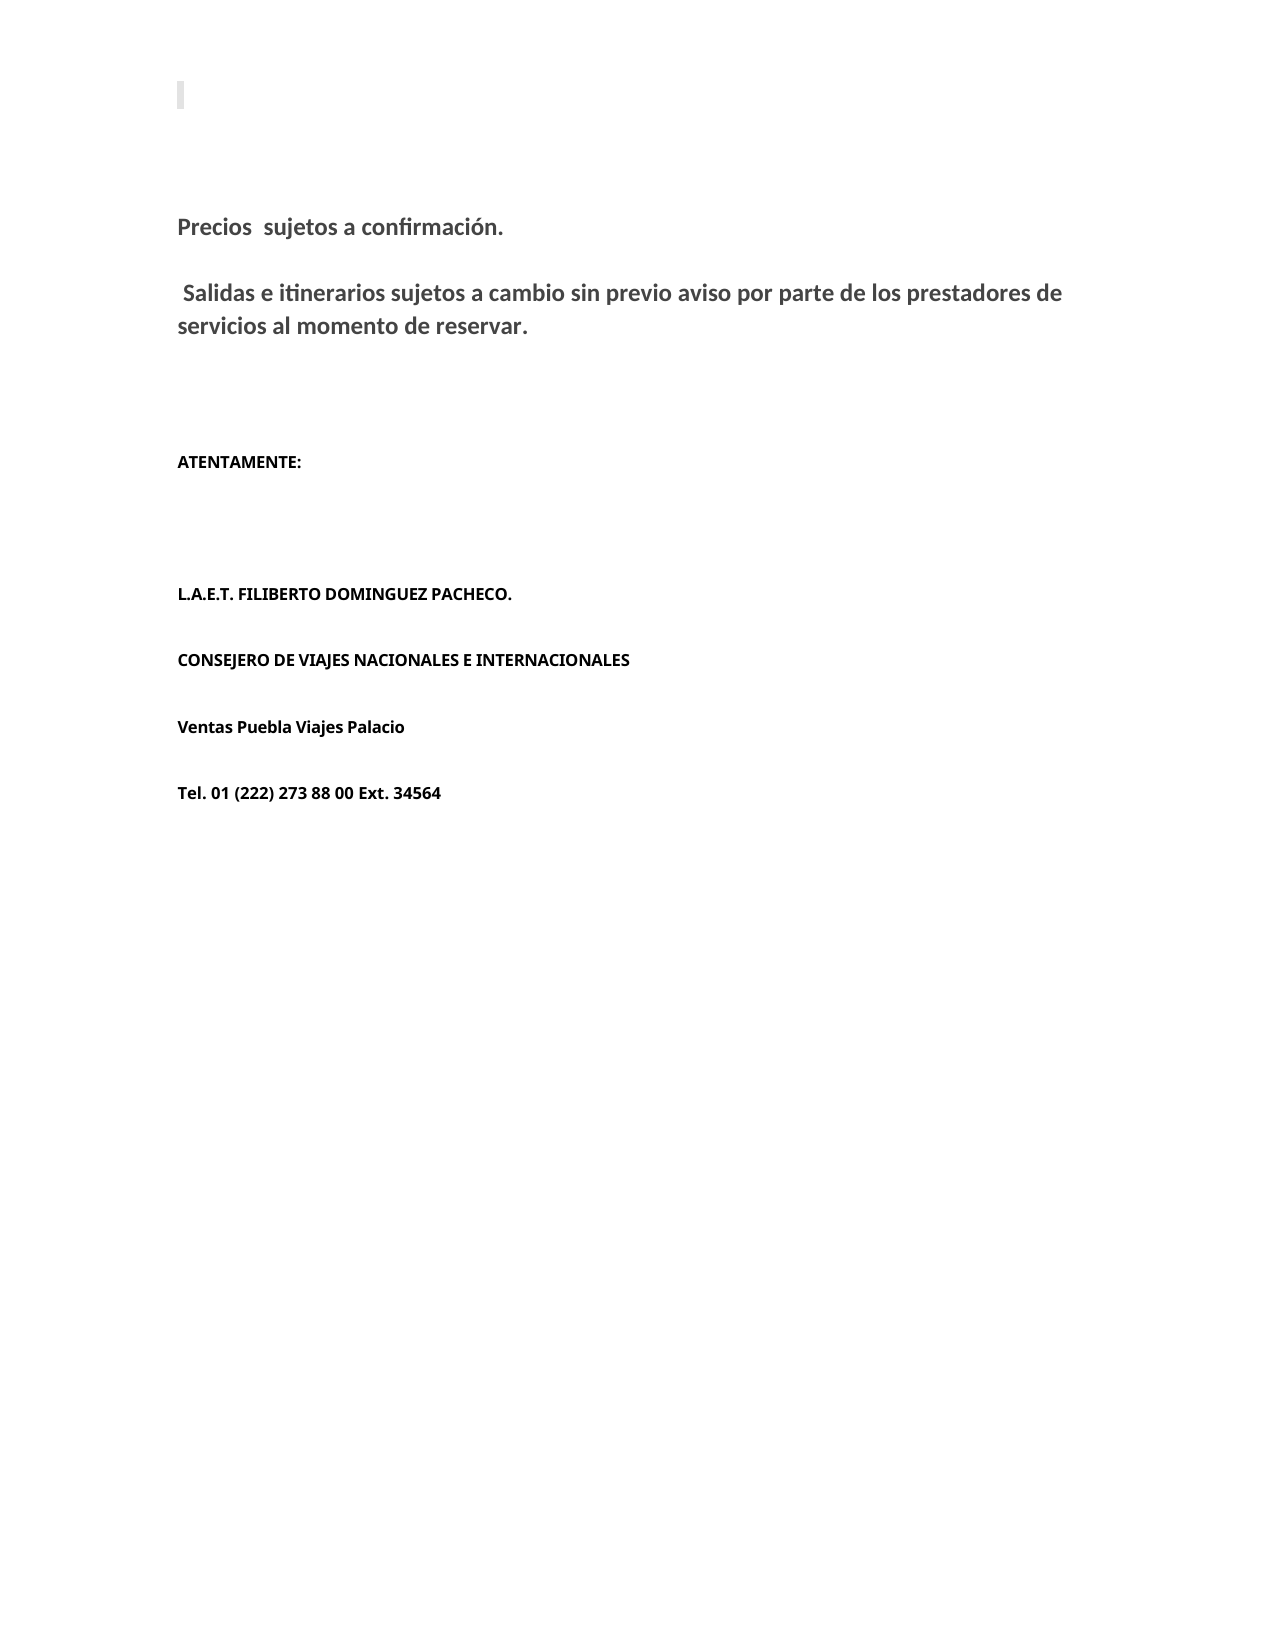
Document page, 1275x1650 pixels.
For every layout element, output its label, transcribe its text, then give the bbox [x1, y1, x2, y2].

text Ventas Puebla Viajes Palacio [177, 706, 1098, 738]
text ATENTAMENTE: [177, 441, 1098, 473]
text Tel. 01 (222) 273 88 00 Ext. 34564 [177, 772, 1098, 804]
text L.A.E.T. FILIBERTO DOMINGUEZ PACHECO. [177, 573, 1098, 606]
text CONSEJERO DE VIAJES NACIONALES E INTERNACIONALES [177, 639, 1098, 672]
text Precios sujetos a confirmación. [177, 209, 1098, 242]
text Salidas e itinerarios sujetos a cambio sin previo aviso por parte de los prestadores de servicios al momento de reservar. [177, 276, 1098, 341]
